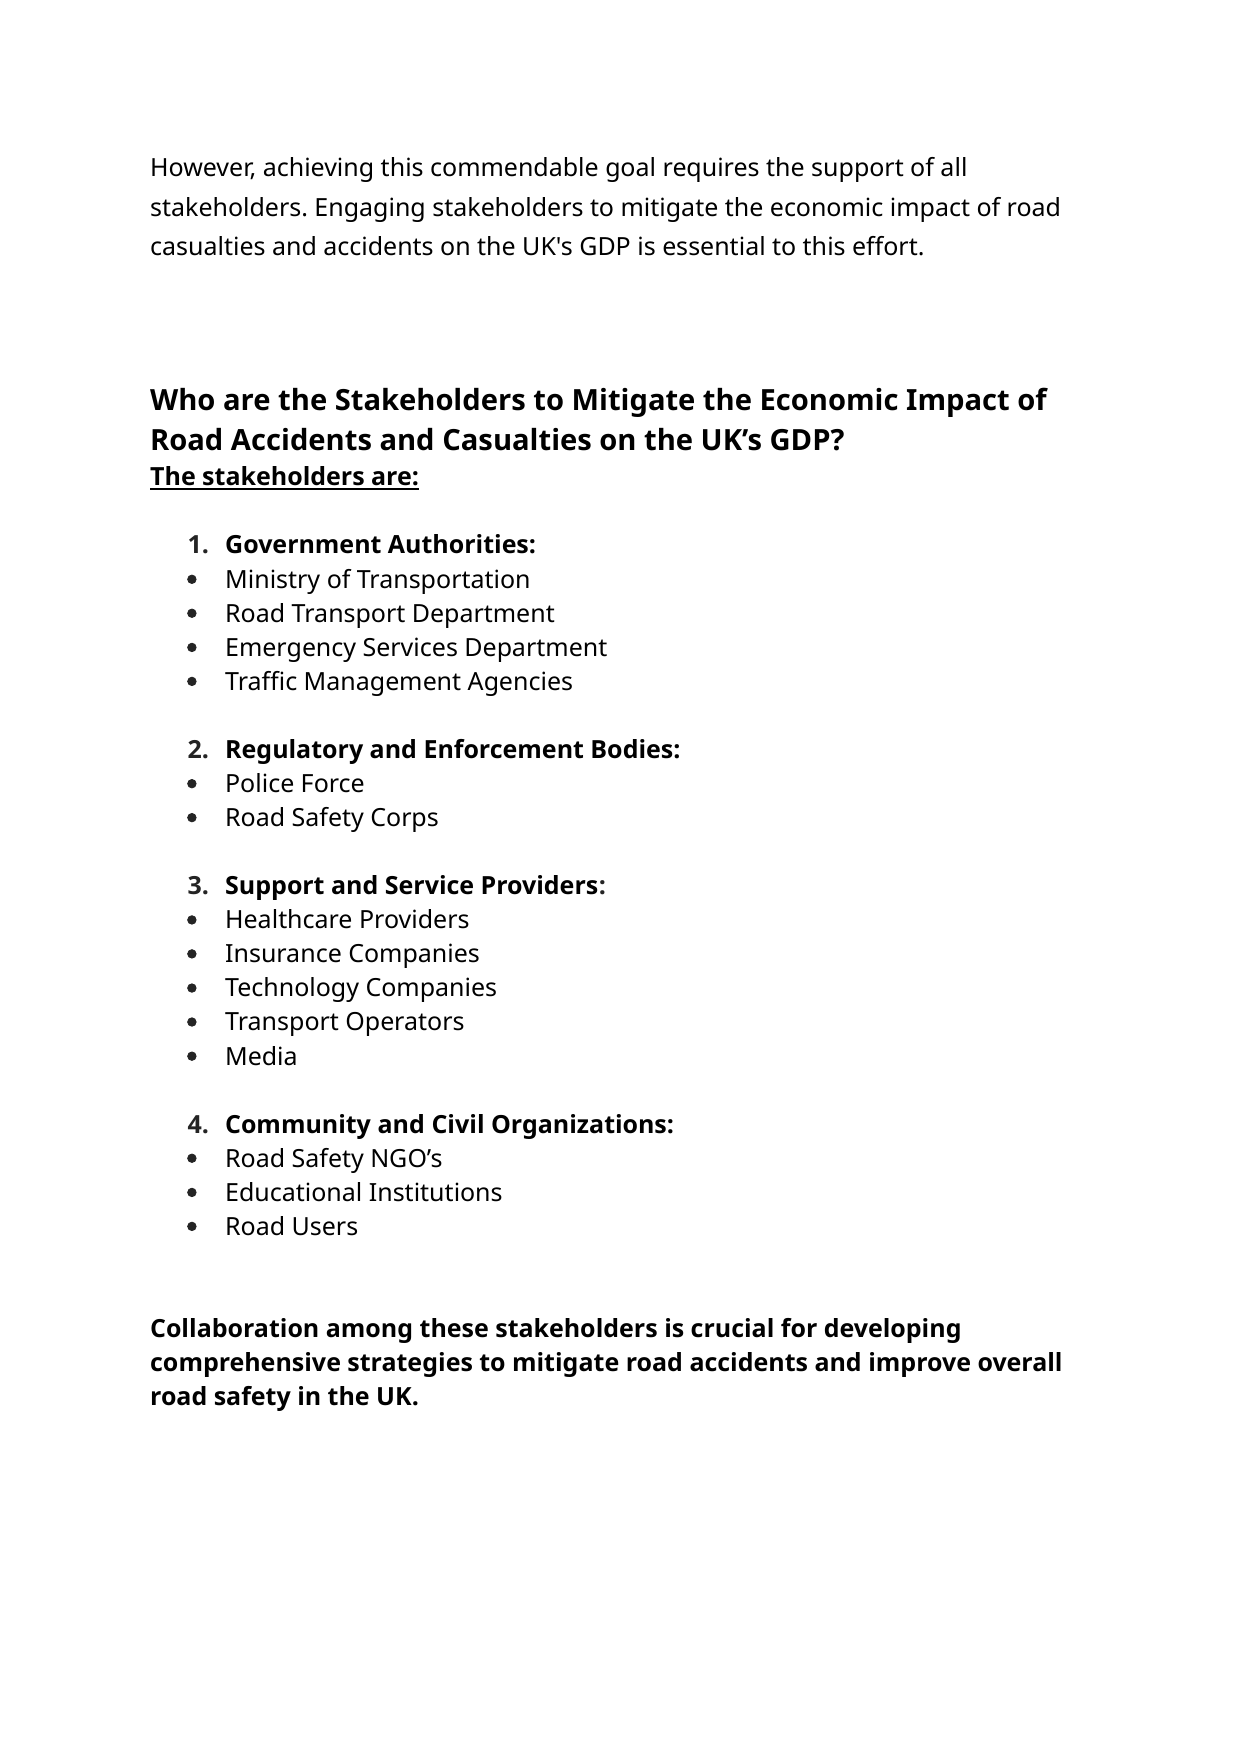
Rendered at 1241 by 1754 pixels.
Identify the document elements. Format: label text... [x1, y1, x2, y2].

list Government Authorities: [187, 527, 1090, 561]
list Road Users [187, 1208, 1090, 1242]
list Technology Companies [187, 970, 1090, 1004]
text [150, 150, 1090, 262]
text Who are the Stakeholders to Mitigate the Economic Impact of Road Accidents and Casualties on the UK’s GDP? [150, 380, 1090, 459]
list Road Safety NGO’s [187, 1140, 1090, 1174]
list Healthcare Providers [187, 902, 1090, 936]
list Insurance Companies [187, 936, 1090, 970]
list Regulatory and Enforcement Bodies: [187, 732, 1090, 766]
list Traffic Management Agencies [187, 663, 1090, 697]
list Educational Institutions [187, 1174, 1090, 1208]
list Ministry of Transportation [187, 561, 1090, 595]
text Collaboration among these stakeholders is crucial for developing comprehensive strategies to mitigate road accidents and improve overall road safety in the UK. [150, 1311, 1090, 1413]
text The stakeholders are: [150, 459, 1090, 493]
list Transport Operators [187, 1004, 1090, 1038]
list Support and Service Providers: [187, 868, 1090, 902]
list Emergency Services Department [187, 629, 1090, 663]
list Media [187, 1038, 1090, 1072]
list Community and Civil Organizations: [187, 1106, 1090, 1140]
list Police Force [187, 766, 1090, 800]
list Road Transport Department [187, 595, 1090, 629]
list Road Safety Corps [187, 800, 1090, 834]
